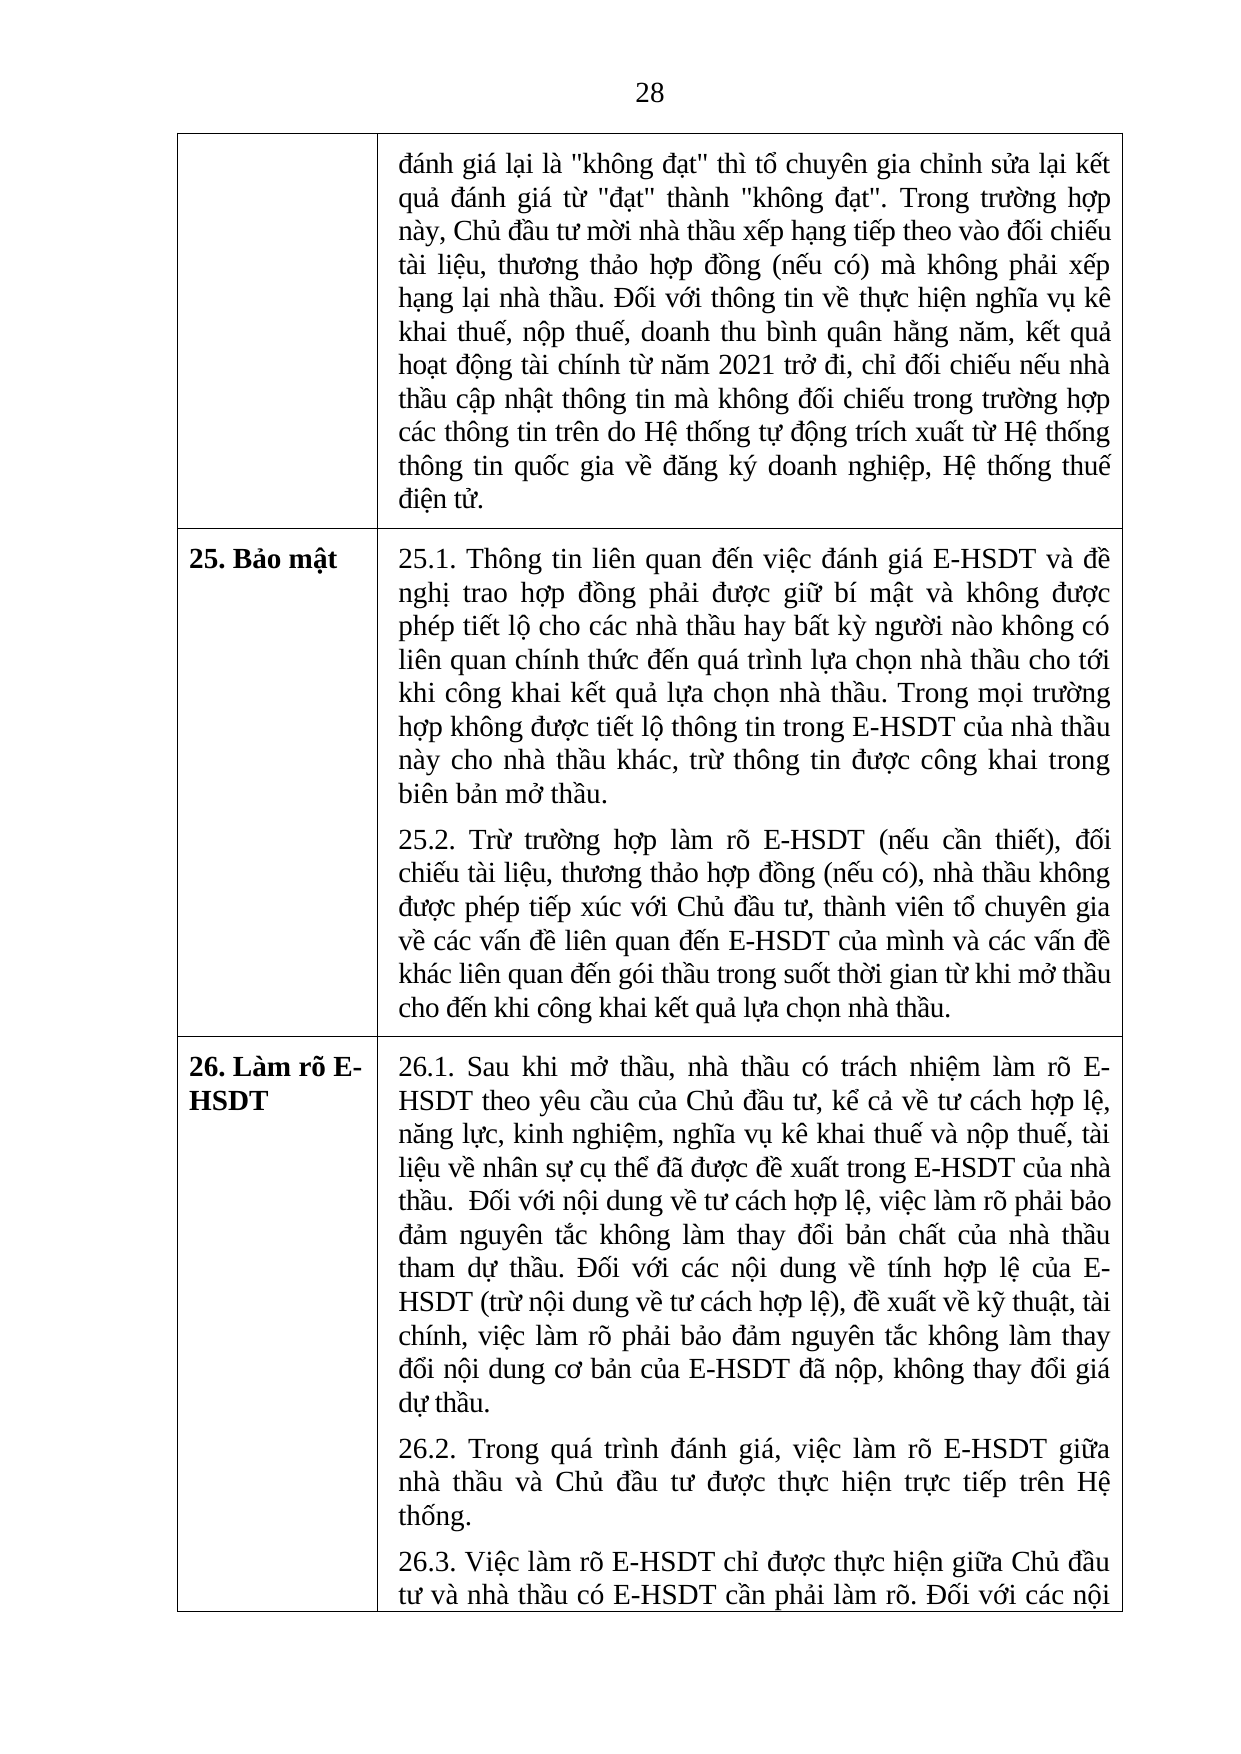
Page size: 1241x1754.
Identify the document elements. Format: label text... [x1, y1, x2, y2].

table_cell 25. Bảo mật [178, 529, 377, 1036]
table_cell 25.1. Thông tin liên quan đến việc đánh giá E-HSDT và đề nghị trao hợp đồng phải được giữ bí mật và không được phép tiết lộ cho các nhà thầu hay bất kỳ người nào không có liên quan chính thức đến quá trình lựa chọn nhà thầu cho tới khi công khai kết quả lựa chọn nhà thầu. Trong mọi trường hợp không được tiết lộ thông tin trong E-HSDT của nhà thầu này cho nhà thầu khác, trừ thông tin được công khai trong biên bản mở thầu. 25.2. Trừ trường hợp làm rõ E-HSDT (nếu cần thiết), đối chiếu tài liệu, thương thảo hợp đồng (nếu có), nhà thầu không được phép tiếp xúc với Chủ đầu tư, thành viên tổ chuyên gia về các vấn đề liên quan đến E-HSDT của mình và các vấn đề khác liên quan đến gói thầu trong suốt thời gian từ khi mở thầu cho đến khi công khai kết quả lựa chọn nhà thầu. [378, 529, 1122, 1036]
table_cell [378, 134, 1122, 528]
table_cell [378, 1037, 1122, 1611]
table_cell 26. Làm rõ E-HSDT [178, 1037, 377, 1611]
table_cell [178, 134, 377, 528]
